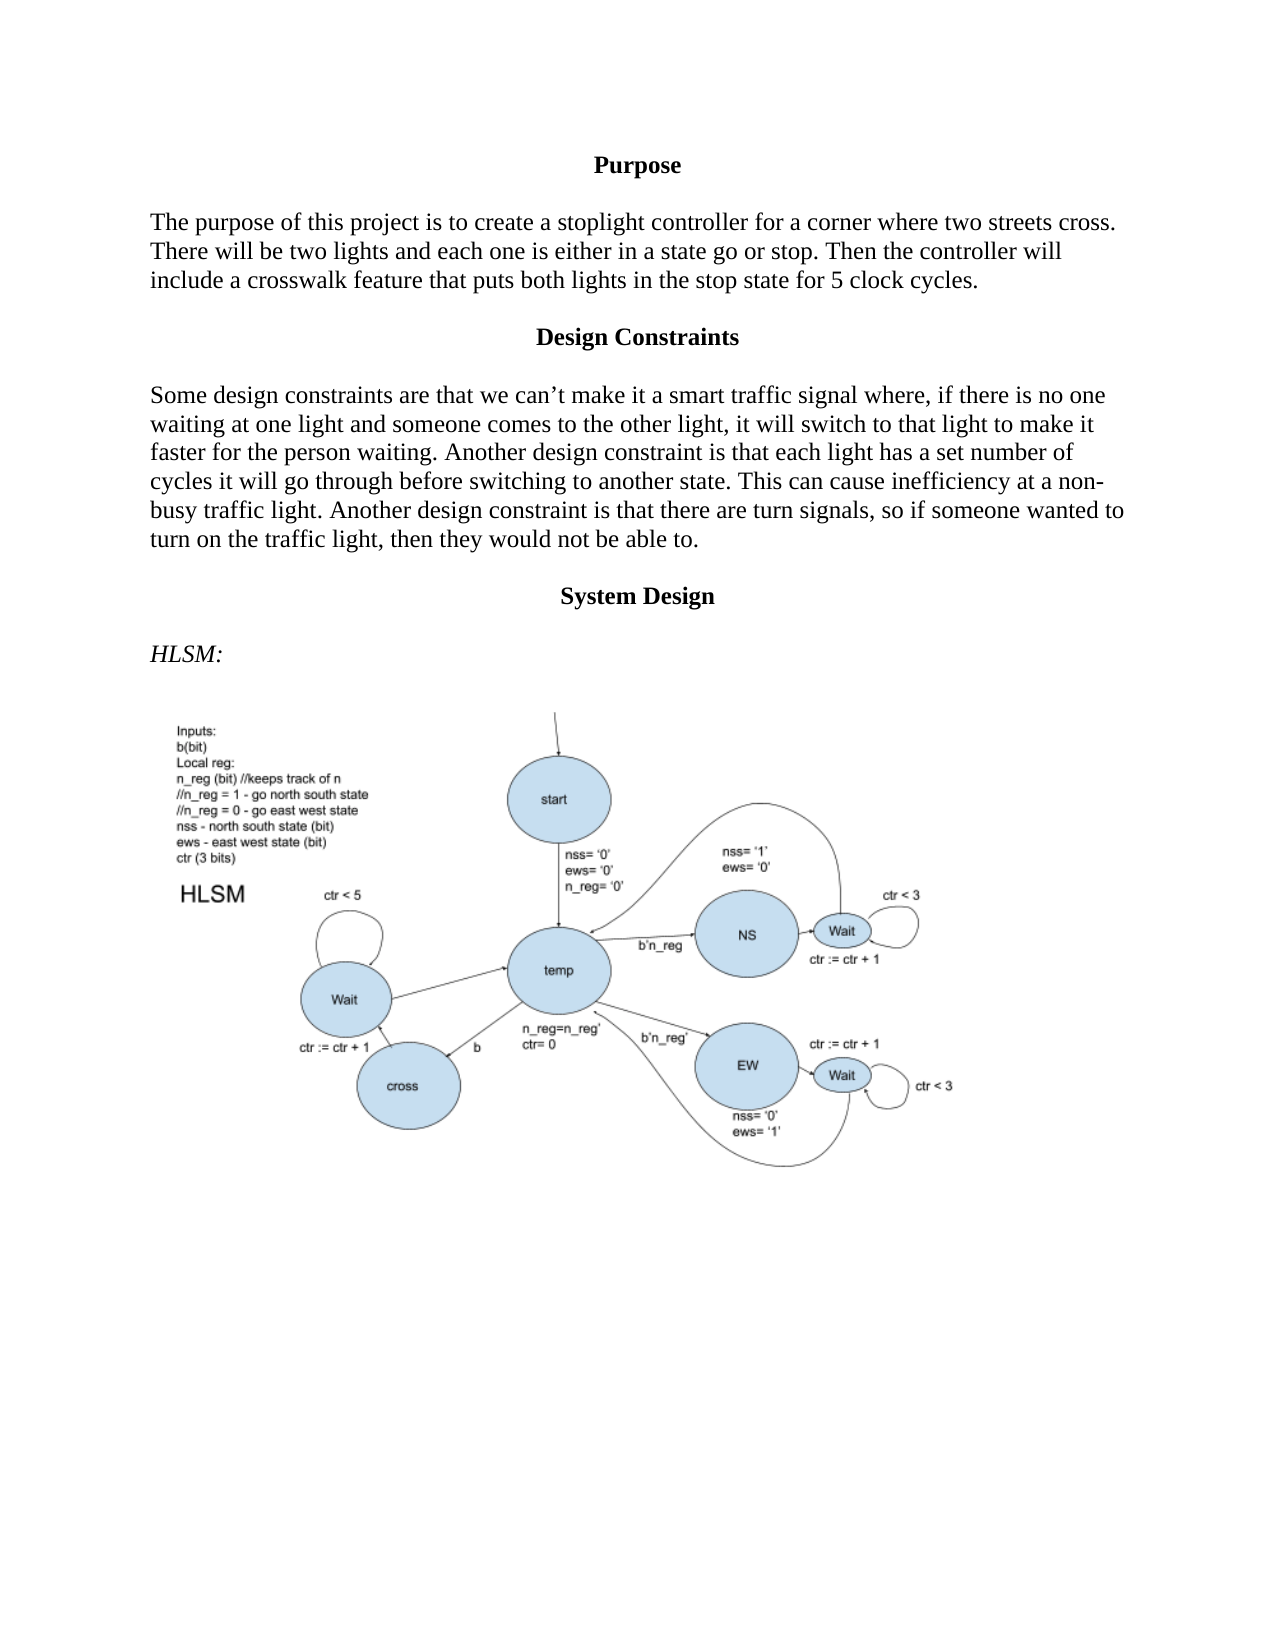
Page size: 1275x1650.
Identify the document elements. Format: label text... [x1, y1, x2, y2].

text The purpose of this project is to create a stoplight controller for a corner where two streets cross. There will be two lights and each one is either in a state go or stop. Then the controller will include a crosswalk feature that puts both lights in the stop state for 5 clock cycles. [150, 207, 1125, 294]
text Some design constraints are that we can’t make it a smart traffic signal where, if there is no one waiting at one light and someone comes to the other light, it will switch to that light to make it faster for the person waiting. Another design constraint is that each light has a set number of cycles it will go through before switching to another state. This can cause inefficiency at a non-busy traffic light. Another design constraint is that there are turn signals, so if someone wanted to turn on the traffic light, then they would not be able to. [150, 380, 1125, 552]
text System Design [150, 581, 1125, 610]
picture [150, 698, 974, 1176]
text Purpose [150, 150, 1125, 179]
text Design Constraints [150, 322, 1125, 351]
text HLSM: [150, 639, 1125, 667]
